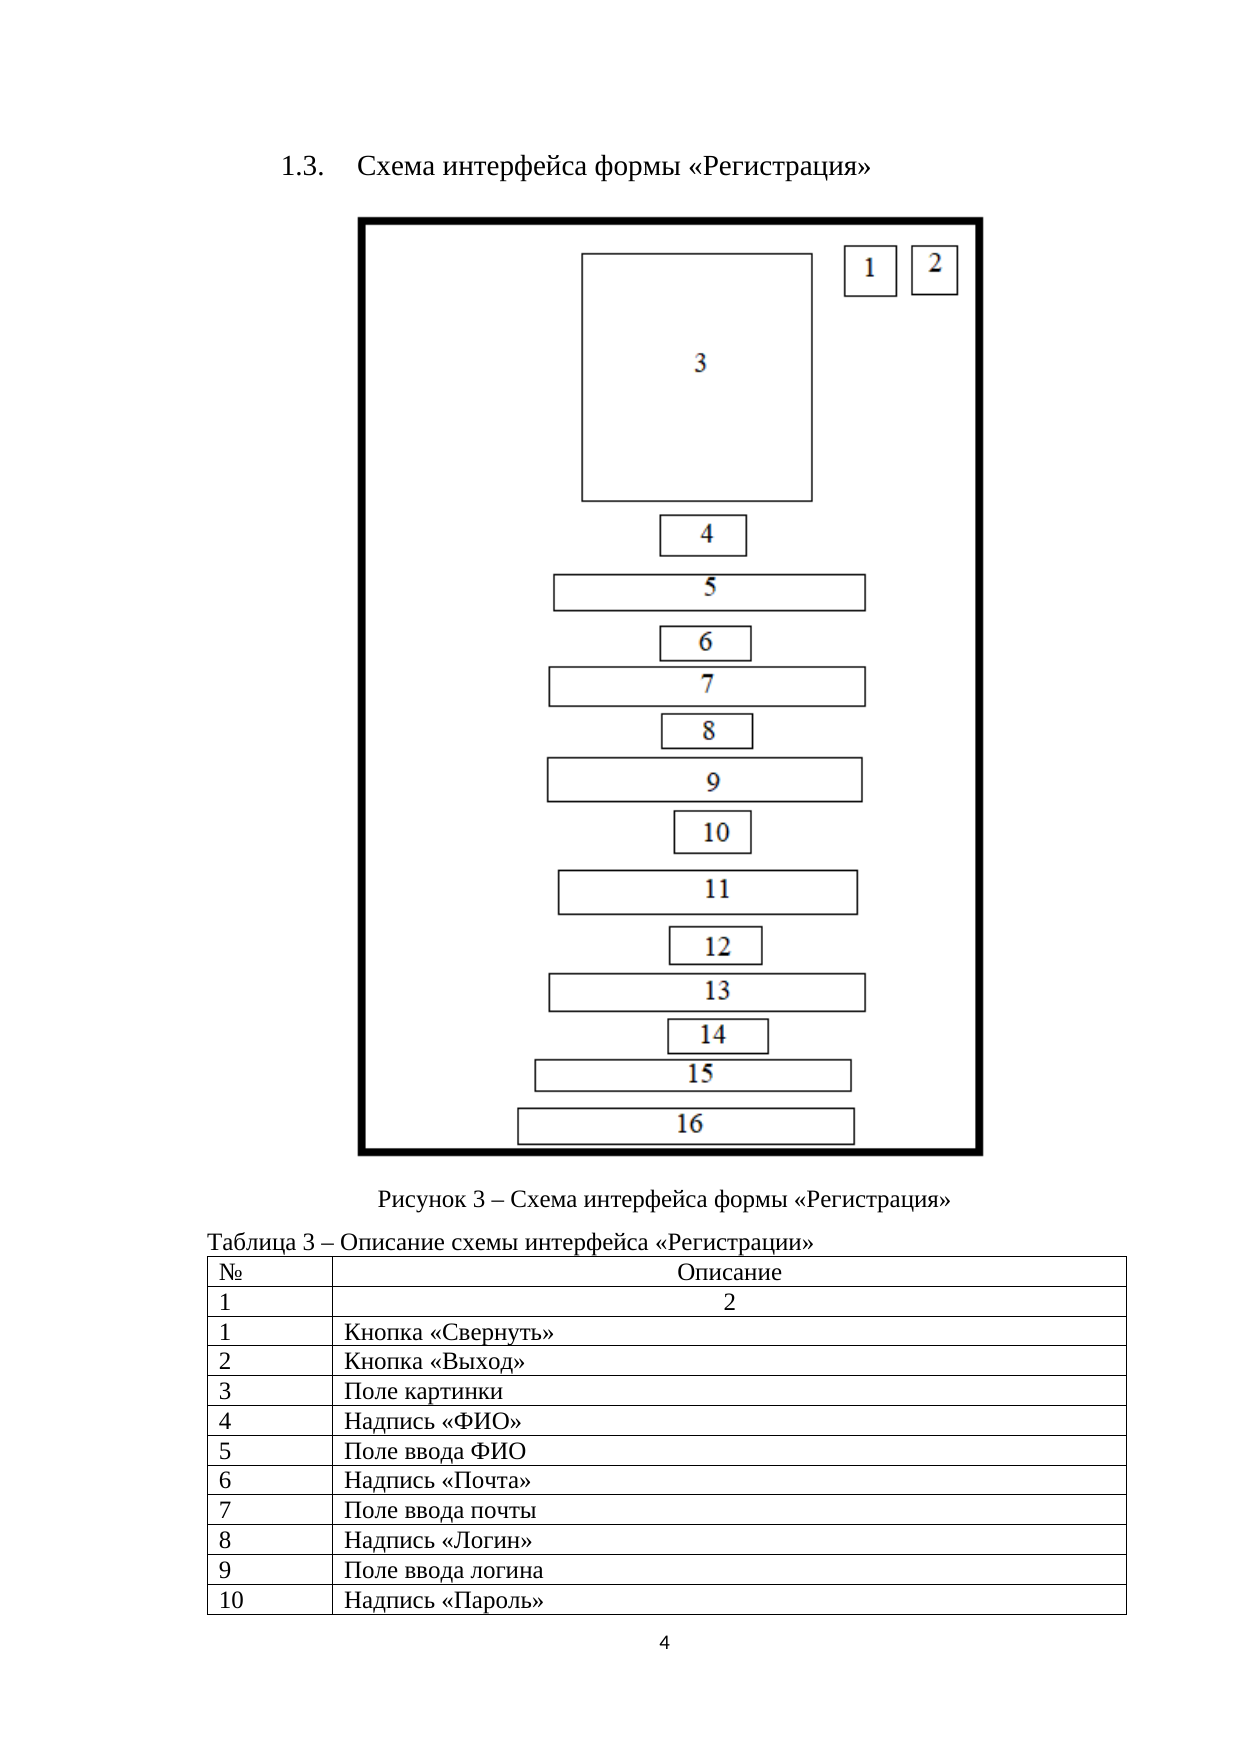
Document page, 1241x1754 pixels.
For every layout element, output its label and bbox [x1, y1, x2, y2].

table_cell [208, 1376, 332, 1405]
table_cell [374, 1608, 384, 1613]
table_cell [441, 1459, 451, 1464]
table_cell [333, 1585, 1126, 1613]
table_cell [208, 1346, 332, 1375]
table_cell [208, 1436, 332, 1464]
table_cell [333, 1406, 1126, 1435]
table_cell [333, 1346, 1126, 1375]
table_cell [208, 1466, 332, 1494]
picture [319, 198, 1010, 1172]
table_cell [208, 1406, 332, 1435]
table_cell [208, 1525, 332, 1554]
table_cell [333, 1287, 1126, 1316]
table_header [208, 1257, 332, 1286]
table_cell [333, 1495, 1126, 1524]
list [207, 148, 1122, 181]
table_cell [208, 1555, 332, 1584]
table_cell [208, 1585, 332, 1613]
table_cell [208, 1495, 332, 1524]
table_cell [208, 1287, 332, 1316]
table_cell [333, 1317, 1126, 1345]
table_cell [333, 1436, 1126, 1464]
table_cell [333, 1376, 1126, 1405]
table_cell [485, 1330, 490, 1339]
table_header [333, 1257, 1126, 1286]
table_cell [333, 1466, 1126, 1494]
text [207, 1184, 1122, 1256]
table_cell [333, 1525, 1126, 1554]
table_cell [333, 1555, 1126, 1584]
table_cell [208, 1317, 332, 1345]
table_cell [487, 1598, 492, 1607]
